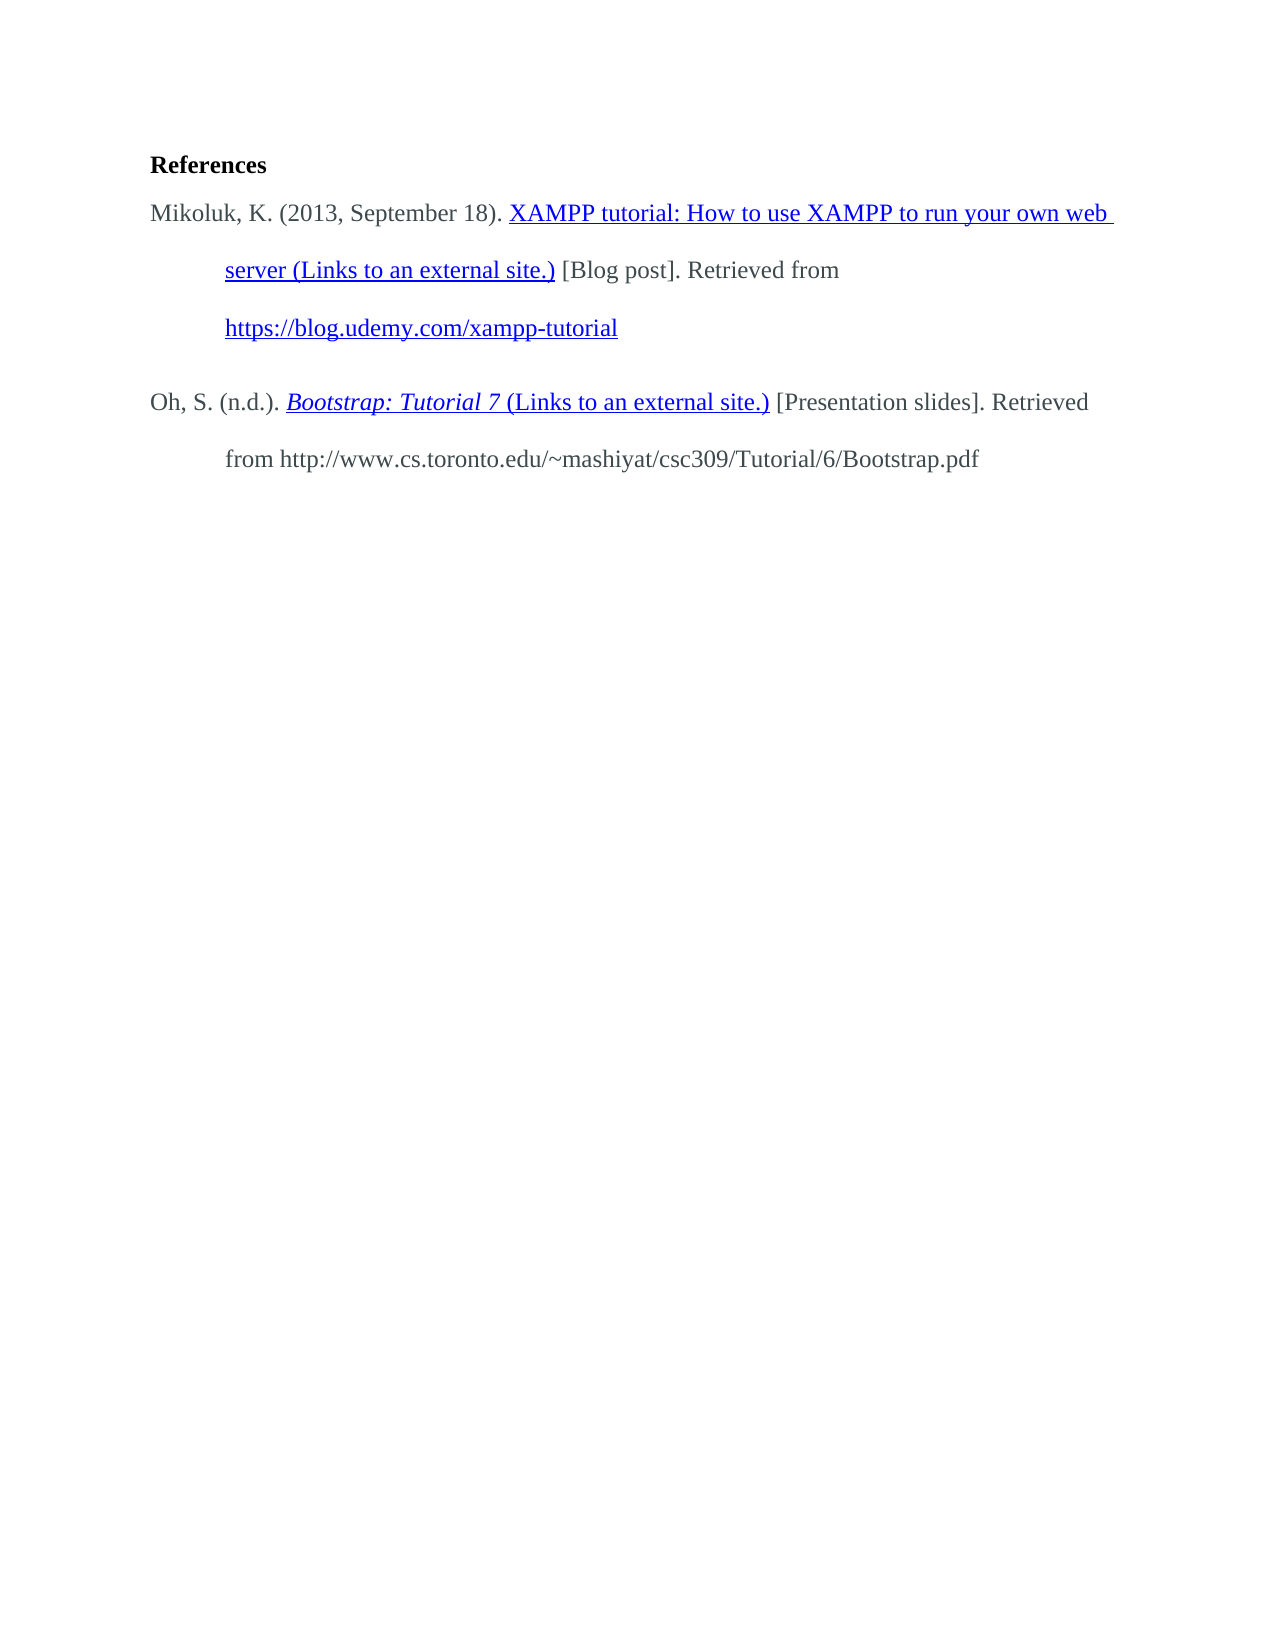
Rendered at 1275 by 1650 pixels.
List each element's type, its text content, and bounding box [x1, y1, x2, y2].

text References [150, 150, 1125, 179]
text Mikoluk, K. (2013, September 18). XAMPP tutorial: How to use XAMPP to run your own web server (Links to an external site.) [Blog post]. Retrieved from https://blog.udemy.com/xampp-tutorial [150, 198, 1125, 341]
text Oh, S. (n.d.). Bootstrap: Tutorial 7 (Links to an external site.) [Presentation slides]. Retrieved from http://www.cs.toronto.edu/~mashiyat/csc309/Tutorial/6/Bootstrap.pdf [150, 387, 1125, 473]
